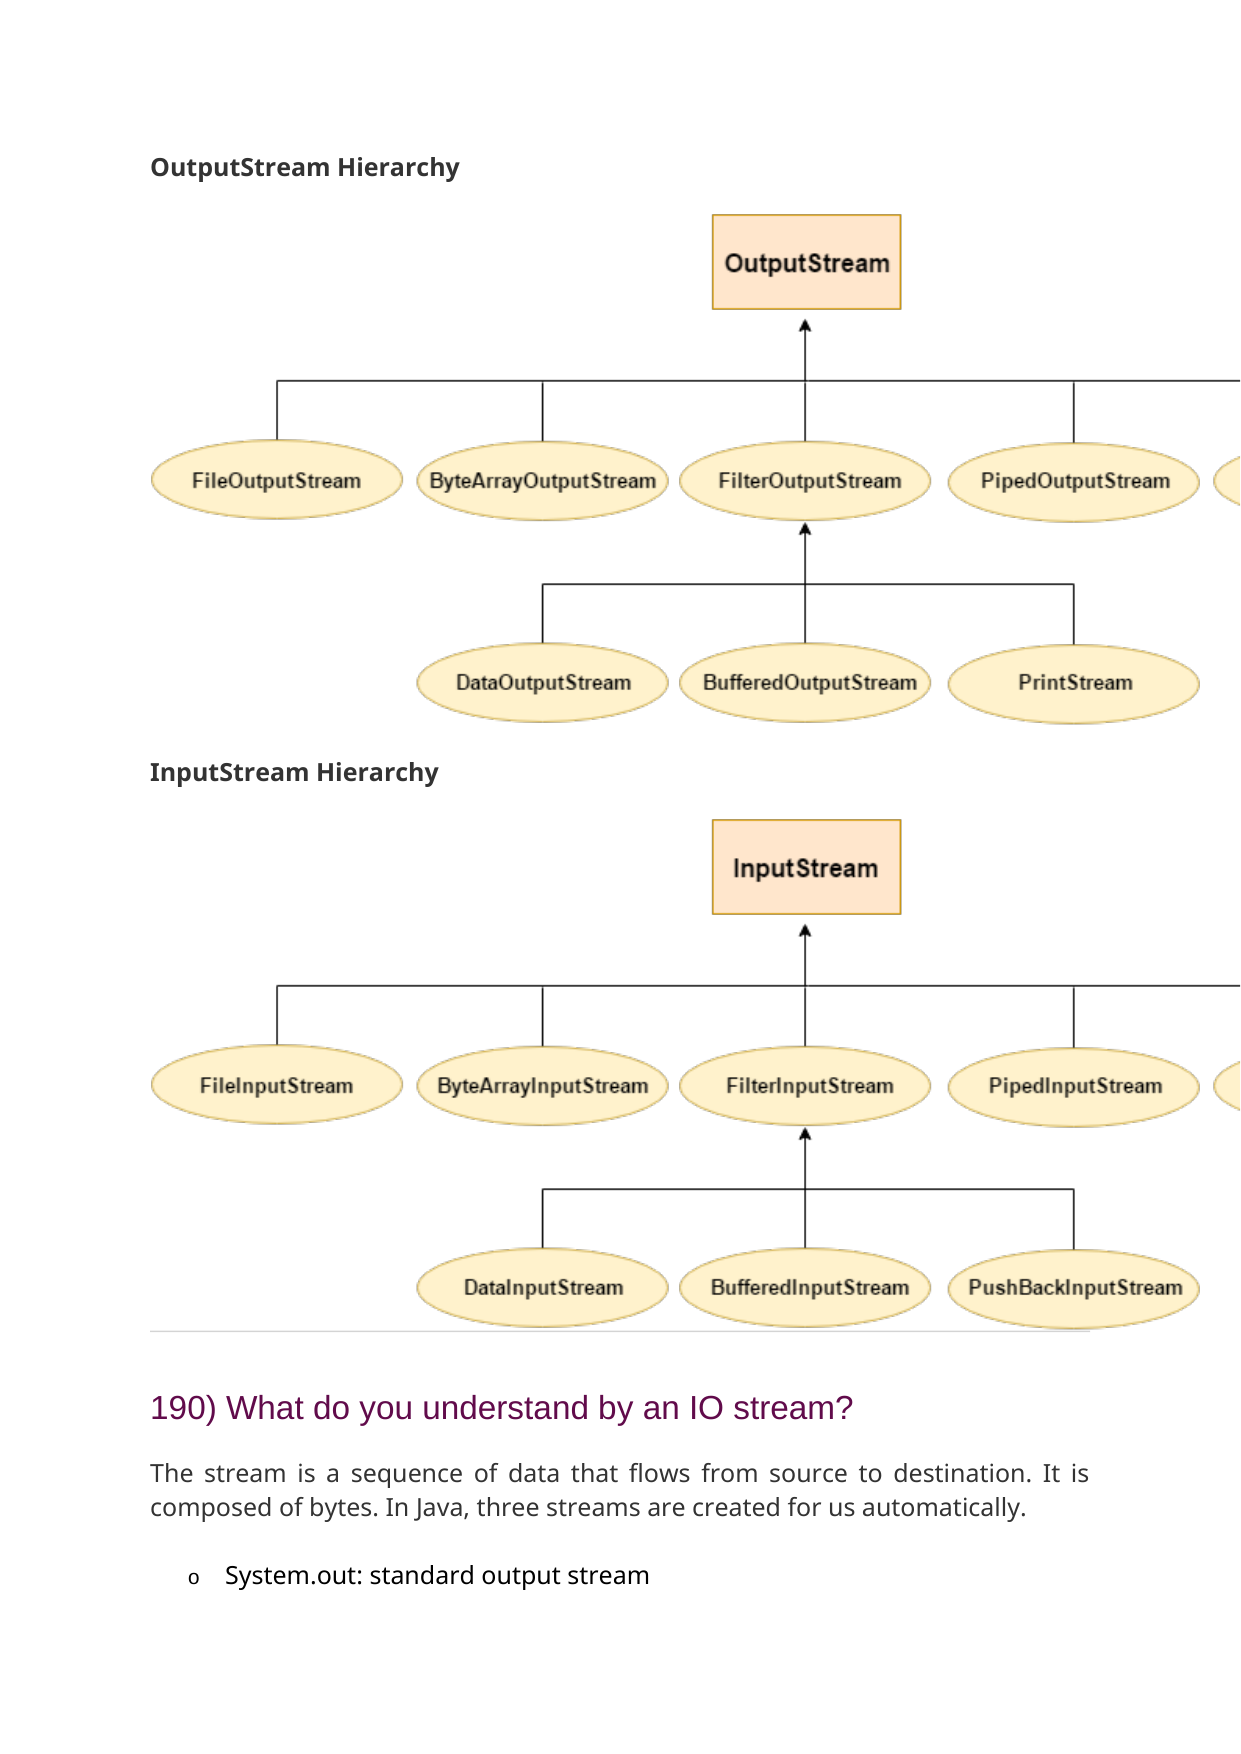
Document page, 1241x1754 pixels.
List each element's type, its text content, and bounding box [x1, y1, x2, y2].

list System.out: standard output stream [187, 1553, 1090, 1592]
text InputStream Hierarchy [150, 755, 1090, 789]
text 190) What do you understand by an IO stream? [150, 1388, 1090, 1426]
text OutputStream Hierarchy [150, 150, 1090, 184]
text The stream is a sequence of data that flows from source to destination. It is composed of bytes. In Java, three streams are created for us automatically. [150, 1455, 1090, 1523]
